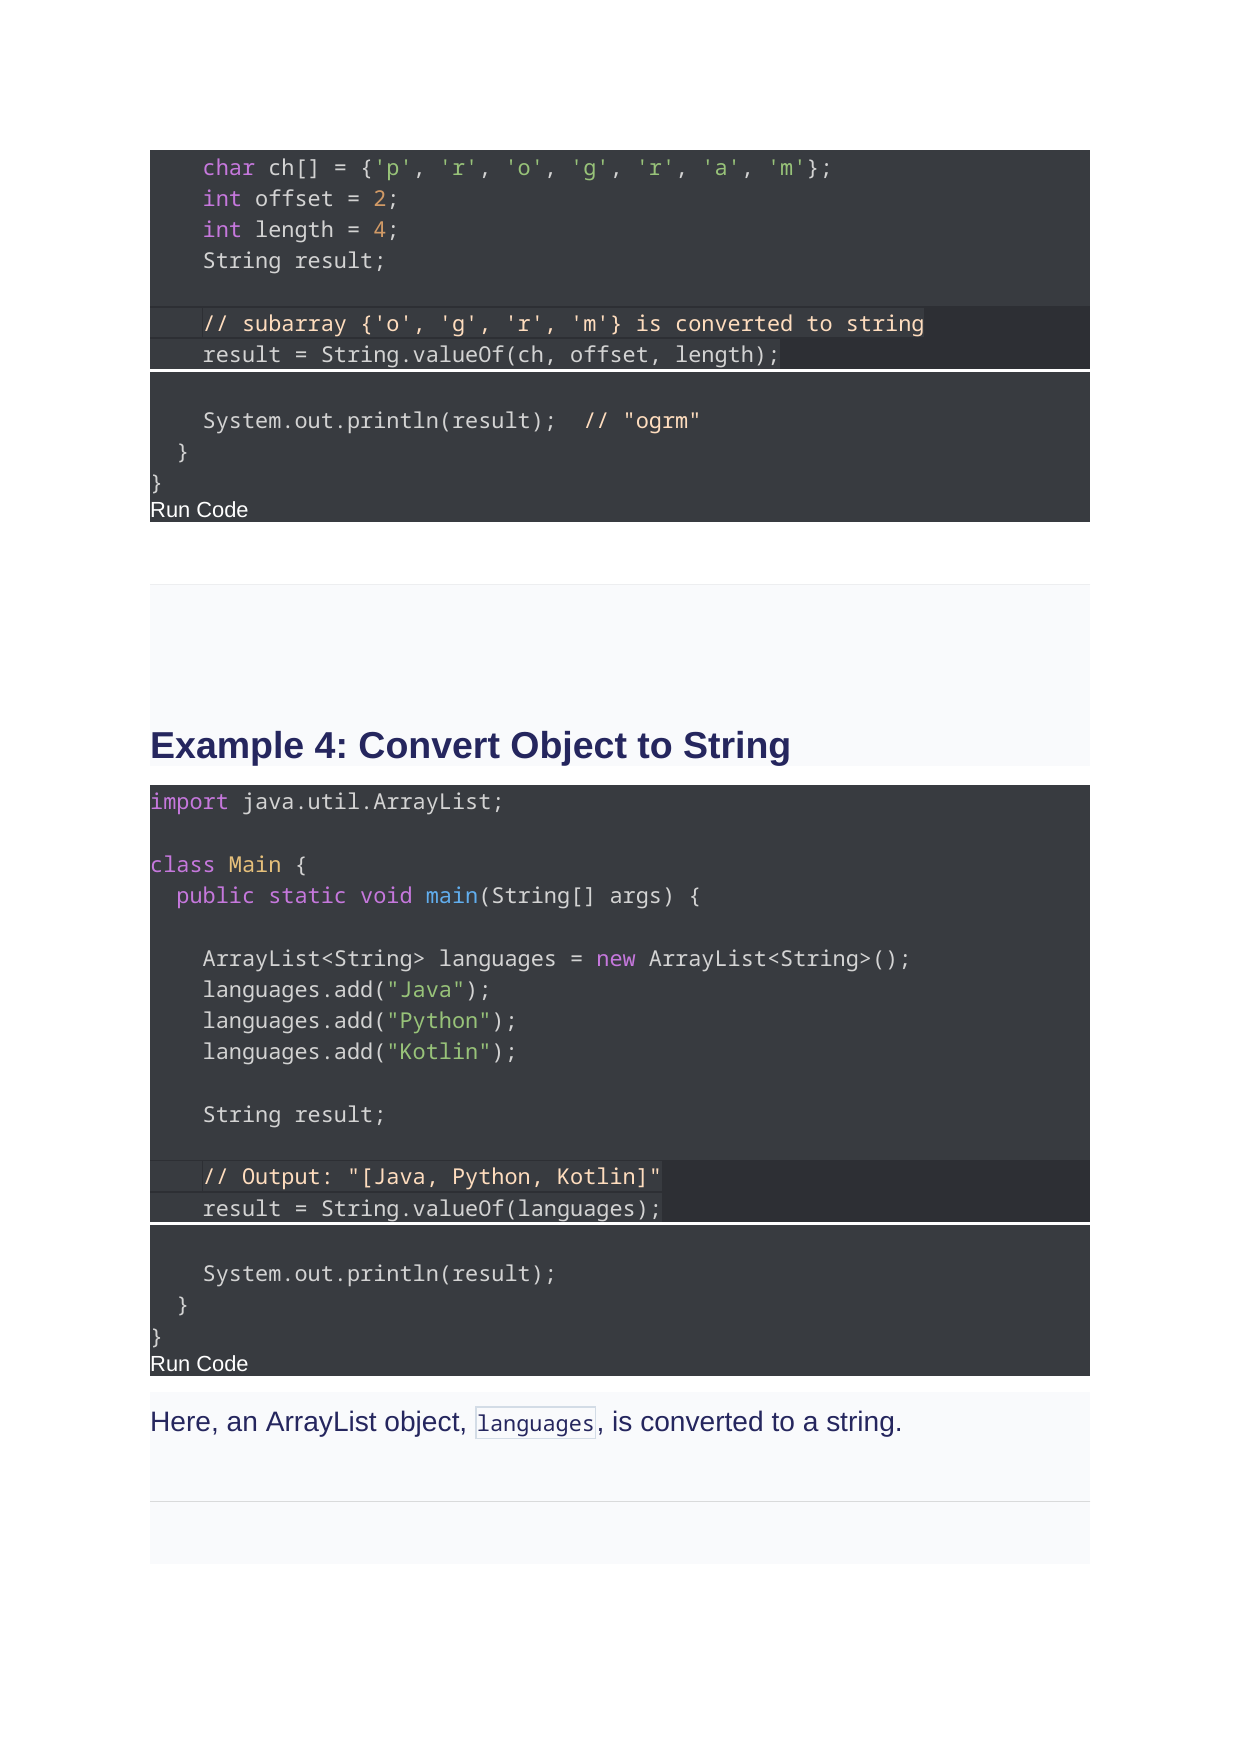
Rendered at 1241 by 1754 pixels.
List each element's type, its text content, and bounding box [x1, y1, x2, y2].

text Run Code [150, 497, 1090, 522]
text Example 4: Convert Object to String [150, 710, 1090, 766]
text Run Code [150, 1350, 1090, 1376]
text languages.add("Kotlin"); [150, 1035, 1090, 1066]
text } [150, 1288, 1090, 1319]
text result = String.valueOf(languages); [150, 1191, 1090, 1222]
text // subarray {'o', 'g', 'r', 'm'} is converted to string [150, 306, 1090, 337]
text String result; [150, 1097, 1090, 1128]
text languages.add("Python"); [150, 1003, 1090, 1035]
text } [150, 434, 1090, 466]
text Here, an ArrayList object, languages, is converted to a string. [150, 1392, 1090, 1439]
text } [150, 1319, 1090, 1350]
text String result; [150, 244, 1090, 275]
text // Output: "[Java, Python, Kotlin]" [150, 1160, 1090, 1191]
text ArrayList<String> languages = new ArrayList<String>(); [150, 941, 1090, 972]
text System.out.println(result); [150, 1257, 1090, 1288]
text System.out.println(result); // "ogrm" [150, 403, 1090, 434]
text char ch[] = {'p', 'r', 'o', 'g', 'r', 'a', 'm'}; [150, 150, 1090, 181]
text public static void main(String[] args) { [150, 878, 1090, 910]
text int length = 4; [150, 212, 1090, 244]
text result = String.valueOf(ch, offset, length); [150, 337, 1090, 369]
text languages.add("Java"); [150, 972, 1090, 1003]
text int offset = 2; [150, 181, 1090, 212]
text import java.util.ArrayList; [150, 785, 1090, 816]
text class Main { [150, 847, 1090, 878]
text } [150, 466, 1090, 497]
